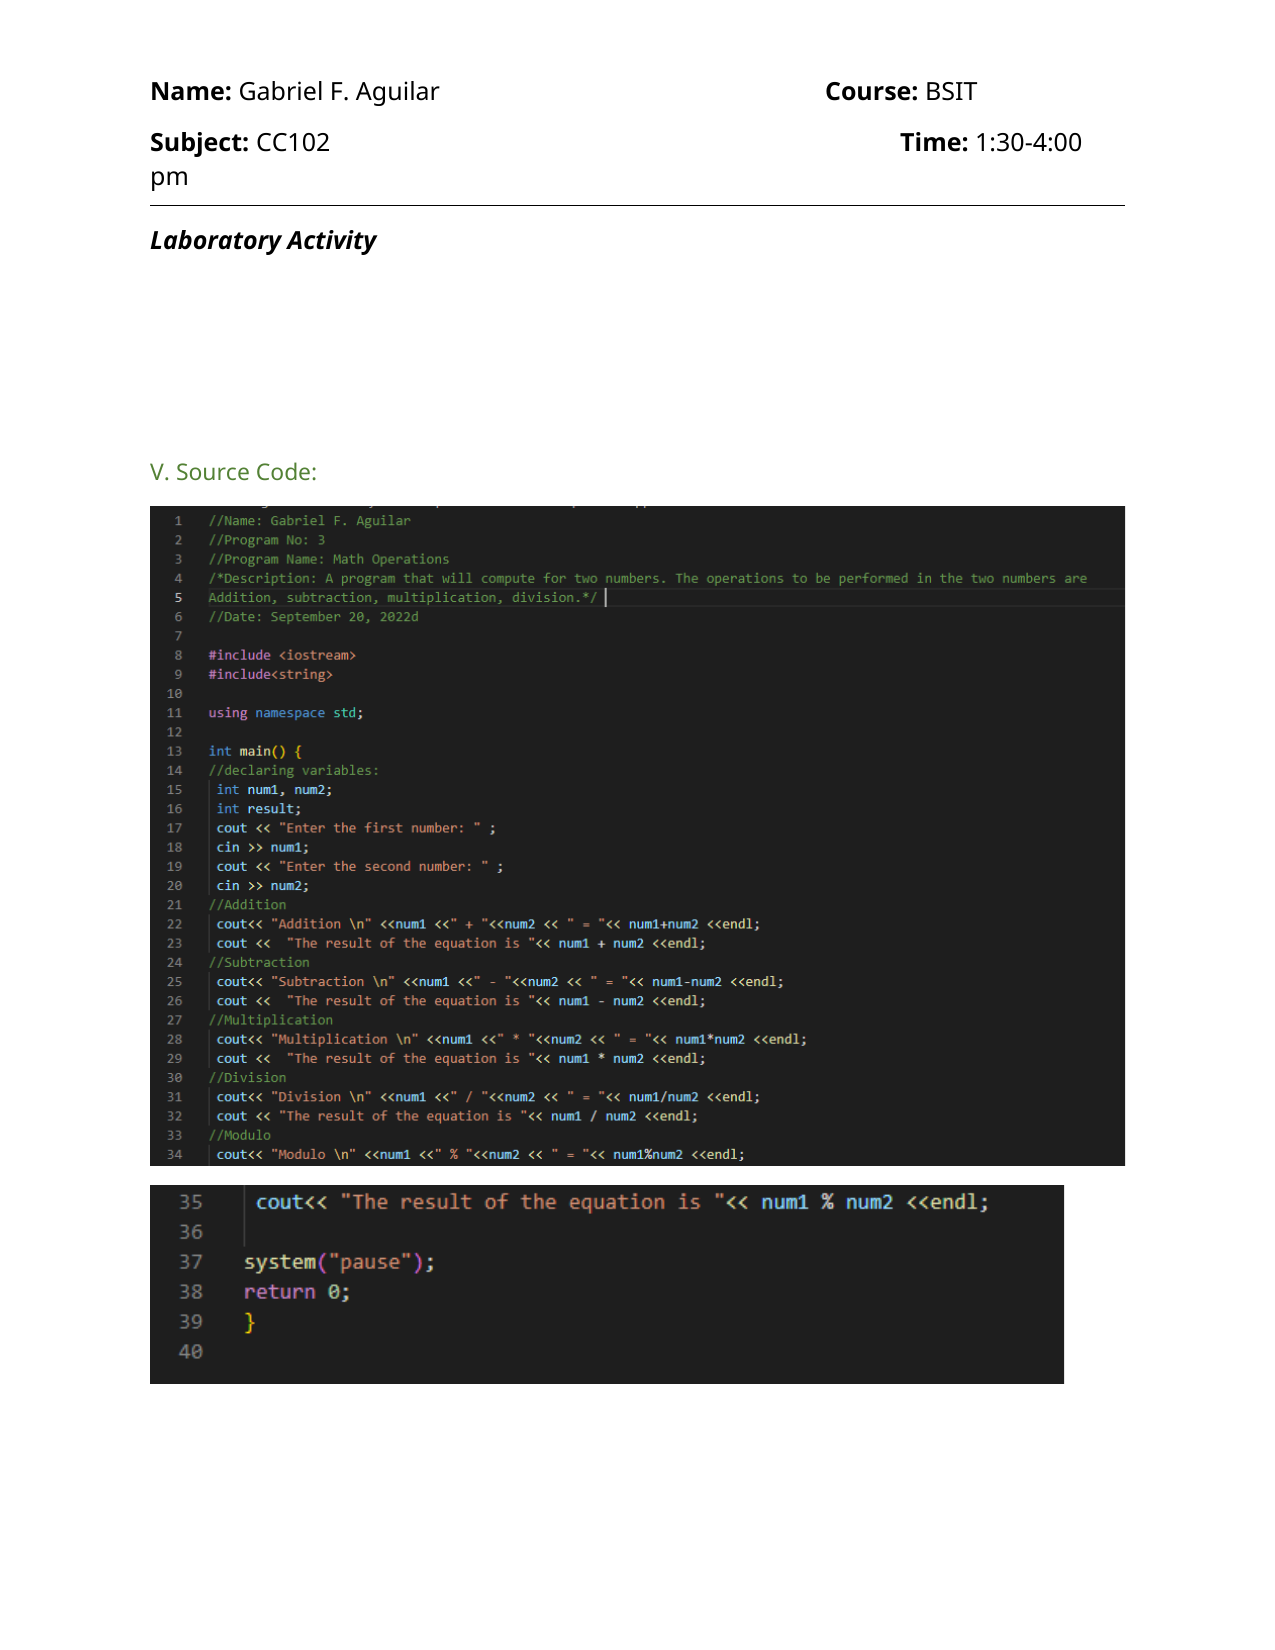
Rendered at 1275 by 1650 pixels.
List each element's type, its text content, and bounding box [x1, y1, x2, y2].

picture [150, 506, 1125, 1166]
text V. Source Code: [150, 456, 1125, 487]
picture [150, 1185, 1065, 1384]
